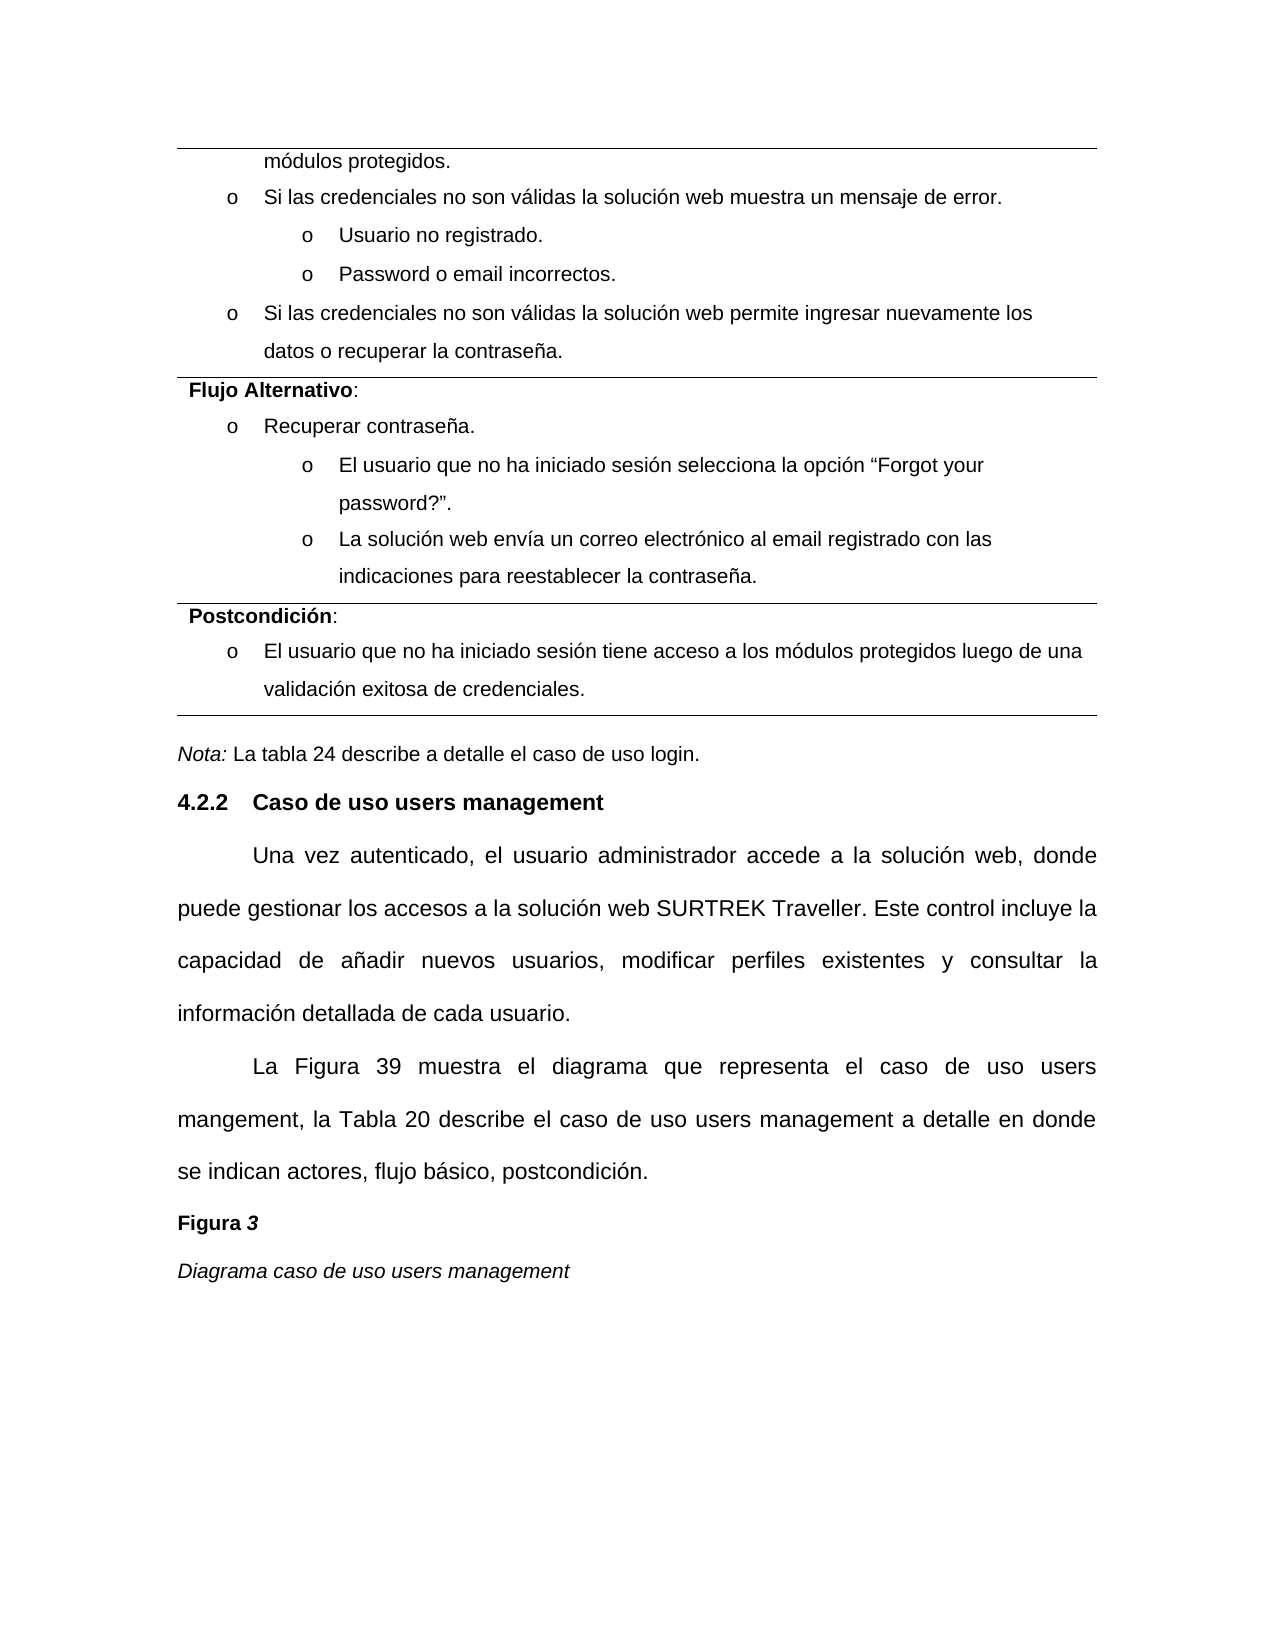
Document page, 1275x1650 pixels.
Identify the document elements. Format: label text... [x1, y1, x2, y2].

text Nota: La tabla 24 describe a detalle el caso de uso login. [177, 741, 1098, 765]
table_cell Postcondición: El usuario que no ha iniciado sesión tiene acceso a los módulos protegidos luego de una validación exitosa de credenciales. [177, 604, 1097, 715]
text Una vez autenticado, el usuario administrador accede a la solución web, donde puede gestionar los accesos a la solución web SURTREK Traveller. Este control incluye la capacidad de añadir nuevos usuarios, modificar perfiles existentes y consultar la información detallada de cada usuario. [177, 842, 1098, 1027]
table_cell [177, 149, 1097, 377]
table_cell Flujo Alternativo: Recuperar contraseña. El usuario que no ha iniciado sesión selecciona la opción “Forgot your password?”. La solución web envía un correo electrónico al email registrado con las indicaciones para reestablecer la contraseña. [177, 378, 1097, 602]
text La Figura 39 muestra el diagrama que representa el caso de uso users mangement, la Tabla 20 describe el caso de uso users management a detalle en donde se indican actores, flujo básico, postcondición. [177, 1053, 1098, 1185]
list Caso de uso users management [177, 789, 1102, 816]
